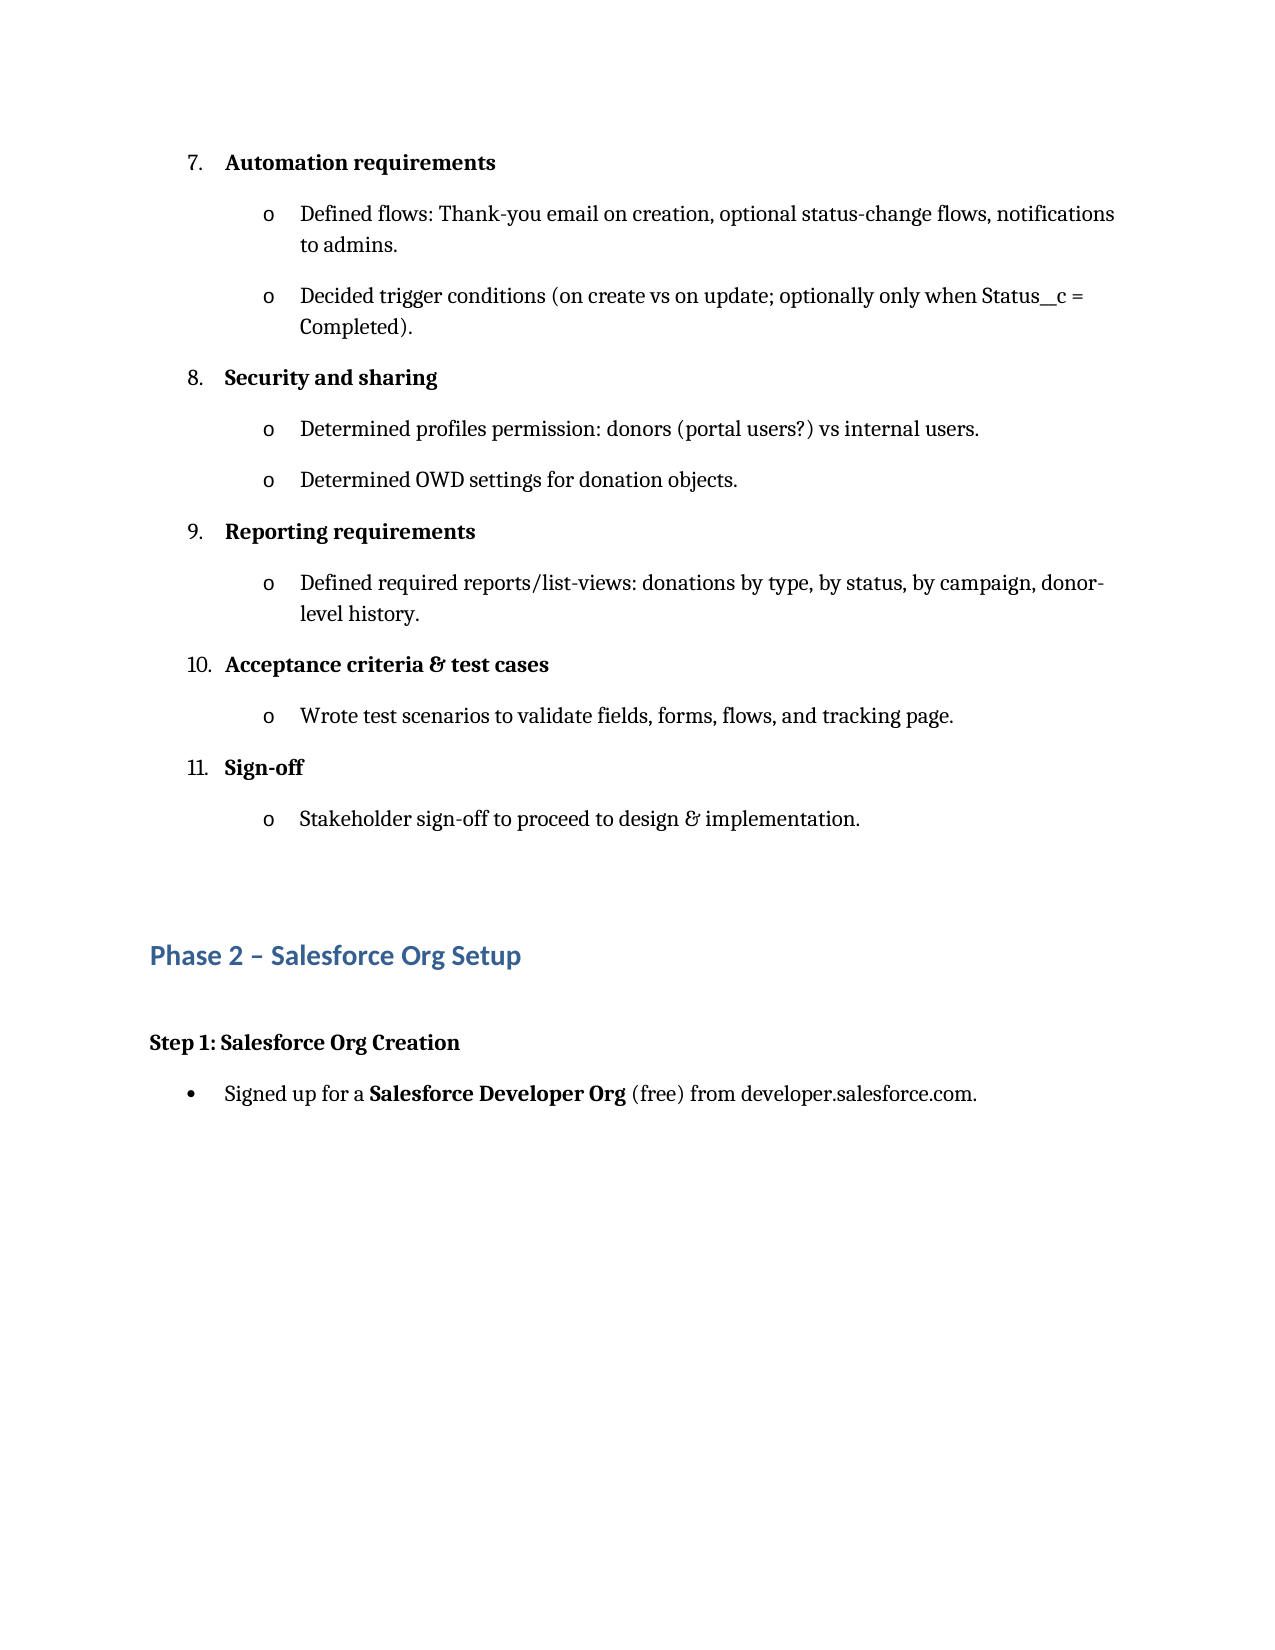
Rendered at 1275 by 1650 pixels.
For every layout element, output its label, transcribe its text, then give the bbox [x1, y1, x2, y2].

list Wrote test scenarios to validate fields, forms, flows, and tracking page. [262, 703, 1125, 730]
list Defined required reports/list-views: donations by type, by status, by campaign, donor-level history. [262, 570, 1125, 627]
list Determined profiles permission: donors (portal users?) vs internal users. [262, 416, 1125, 442]
list Acceptance criteria & test cases [187, 652, 1125, 678]
list Sign-off [187, 754, 1125, 781]
list Stakeholder sign-off to proceed to design & implementation. [262, 806, 1125, 832]
list Security and sharing [187, 364, 1125, 391]
subtitle Phase 2 – Salesforce Org Setup [150, 937, 1125, 973]
list Decided trigger conditions (on create vs on update; optionally only when Status__c = Completed). [262, 283, 1125, 340]
text Step 1: Salesforce Org Creation [150, 1029, 1125, 1056]
list Signed up for a Salesforce Developer Org (free) from developer.salesforce.com. [187, 1080, 1125, 1107]
list Defined flows: Thank-you email on creation, optional status-change flows, notifications to admins. [262, 201, 1125, 258]
list Reporting requirements [187, 519, 1125, 545]
list Determined OWD settings for donation objects. [262, 467, 1125, 494]
list Automation requirements [187, 150, 1125, 176]
